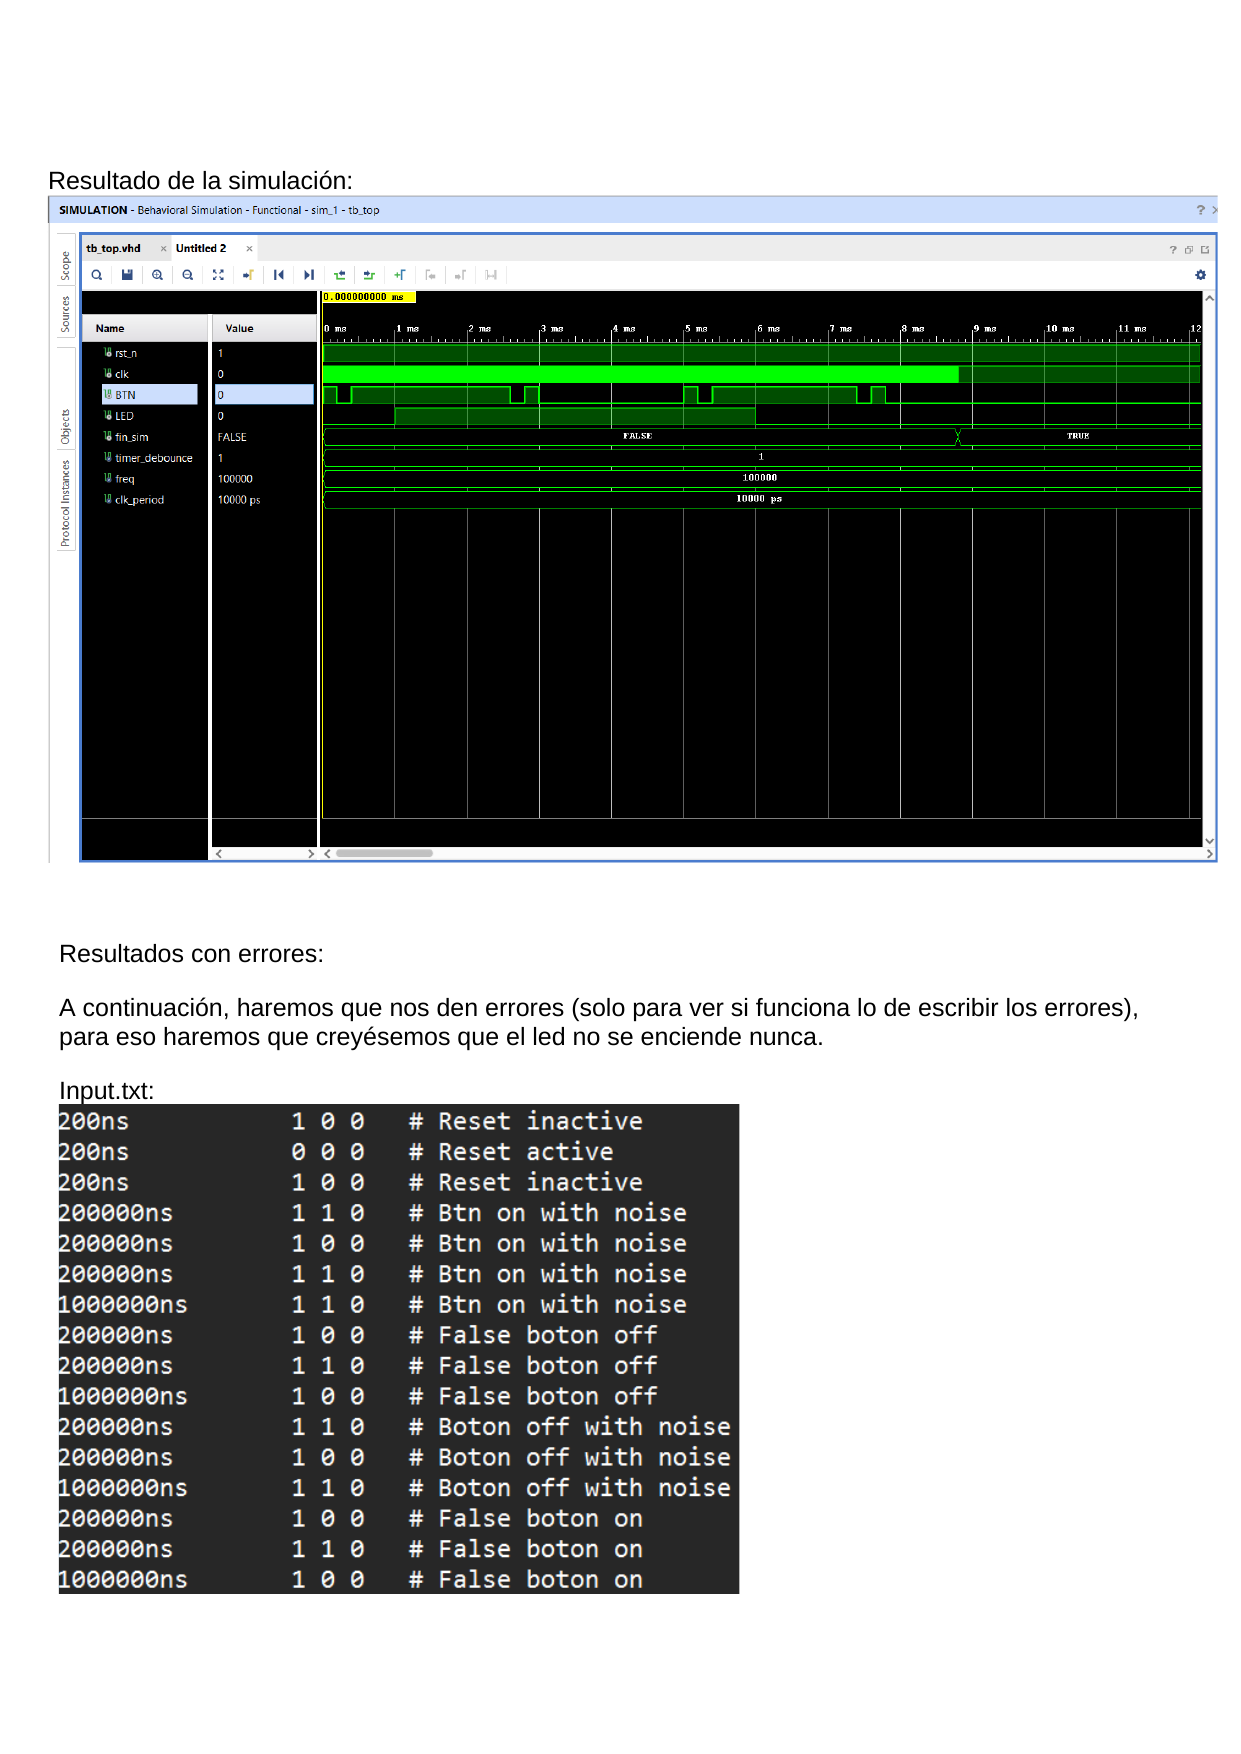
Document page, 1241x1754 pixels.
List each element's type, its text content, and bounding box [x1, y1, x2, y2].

picture [58, 1104, 740, 1594]
text Resultados con errores: [59, 939, 1174, 968]
picture [47, 195, 1218, 863]
text A continuación, haremos que nos den errores (solo para ver si funciona lo de escribir los errores), para eso haremos que creyésemos que el led no se enciende nunca. [59, 993, 1174, 1051]
text Resultado de la simulación: [48, 166, 1217, 195]
